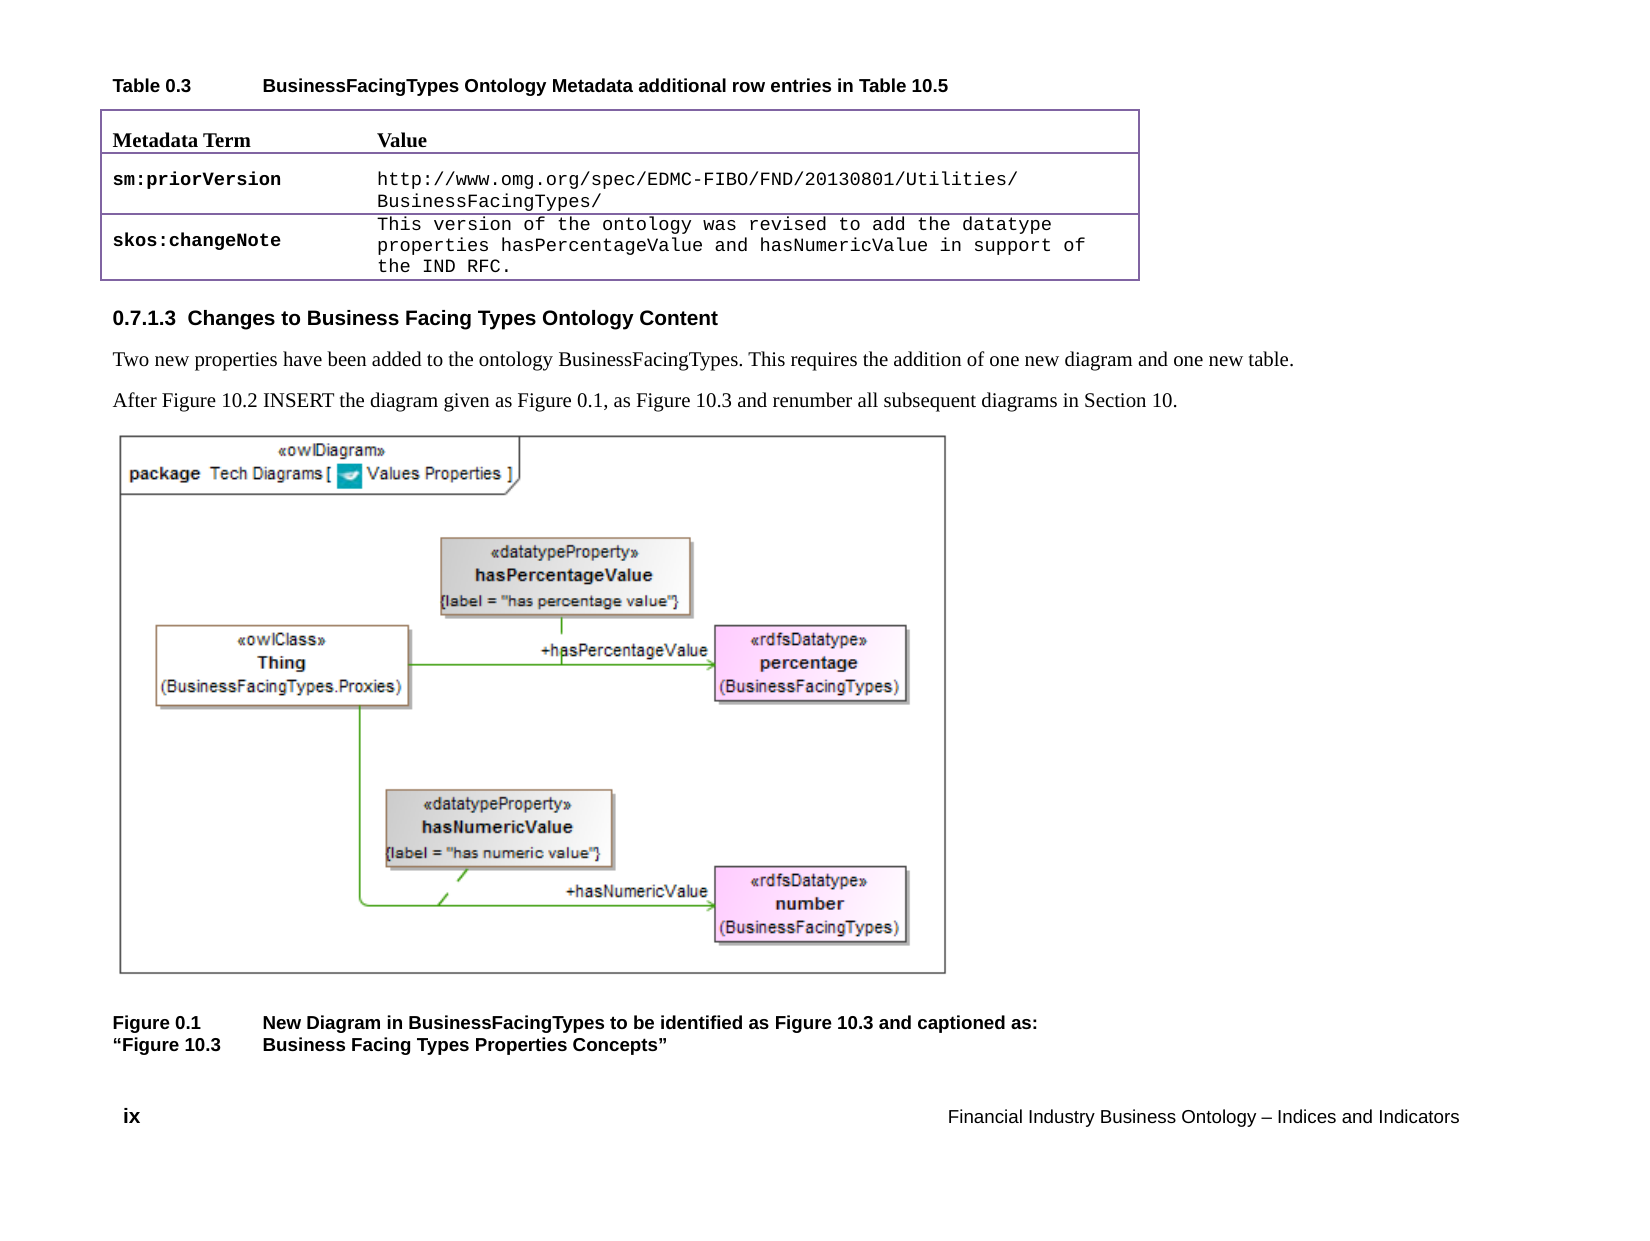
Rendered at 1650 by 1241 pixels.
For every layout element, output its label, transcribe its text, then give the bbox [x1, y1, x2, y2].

text After Figure 10.2 INSERT the diagram given as Figure 0.1, as Figure 10.3 and renumber all subsequent diagrams in Section 10. [112, 387, 1477, 412]
table_header Metadata Term [102, 111, 366, 152]
subtitle 0.7.1.3 Changes to Business Facing Types Ontology Content [112, 306, 1477, 330]
text Table 0.3 BusinessFacingTypes Ontology Metadata additional row entries in Table 10.5 [112, 75, 1477, 97]
picture [112, 428, 968, 996]
text Two new properties have been added to the ontology BusinessFacingTypes. This requires the addition of one new diagram and one new table. [112, 347, 1477, 371]
table_cell skos:changeNote [102, 215, 366, 278]
text “Figure 10.3 Business Facing Types Properties Concepts” [112, 1034, 1477, 1055]
table_cell sm:priorVersion [102, 154, 366, 213]
text Figure 0.1 New Diagram in BusinessFacingTypes to be identified as Figure 10.3 and captioned as: [112, 1012, 1477, 1034]
table_cell http://www.omg.org/spec/EDMC-FIBO/FND/20130801/Utilities/BusinessFacingTypes/ [366, 154, 1138, 213]
table_header Value [366, 111, 1138, 152]
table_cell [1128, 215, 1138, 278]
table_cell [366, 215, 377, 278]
